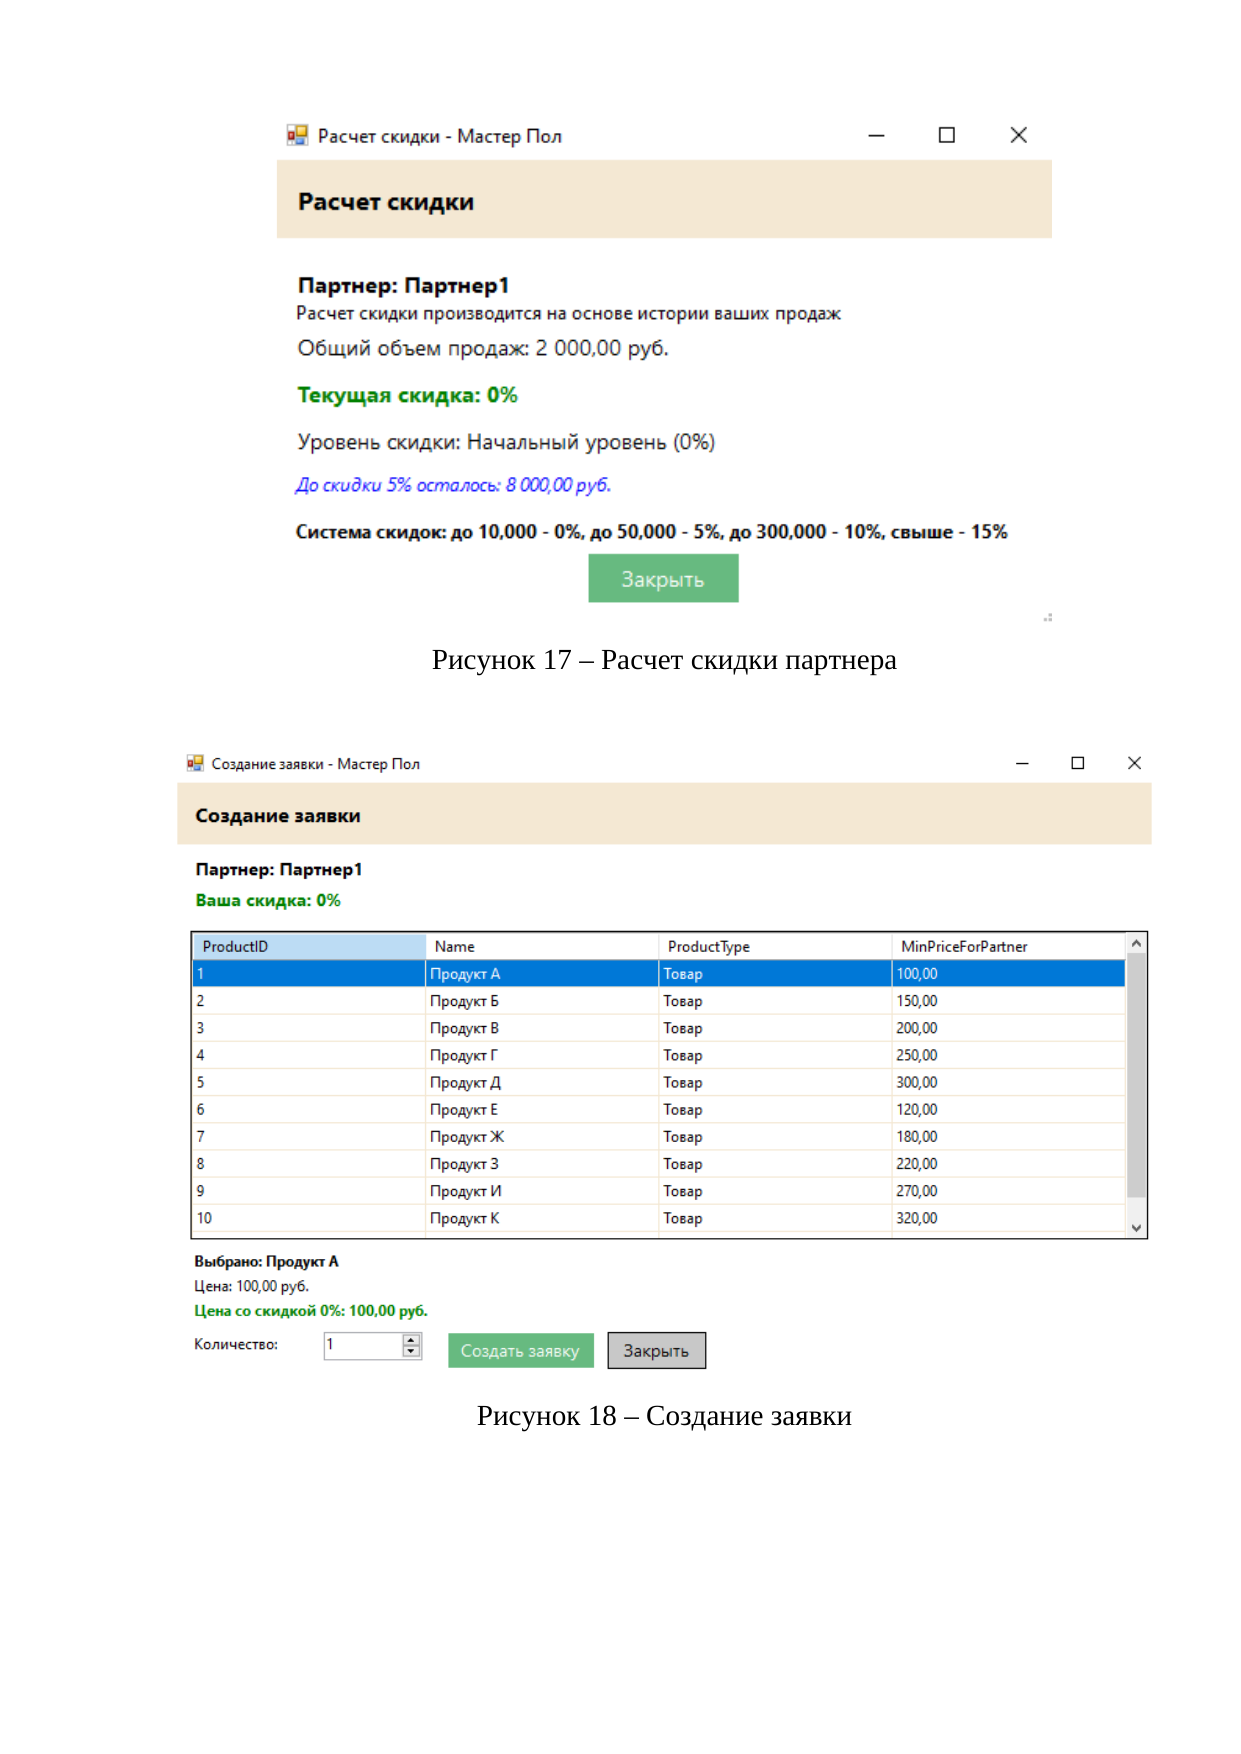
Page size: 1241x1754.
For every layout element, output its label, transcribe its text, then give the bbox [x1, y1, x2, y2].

text Рисунок 17 – Расчет скидки партнера [177, 642, 1152, 675]
text Рисунок 18 – Создание заявки [177, 1398, 1152, 1431]
picture [276, 118, 1052, 623]
picture [177, 747, 1152, 1379]
